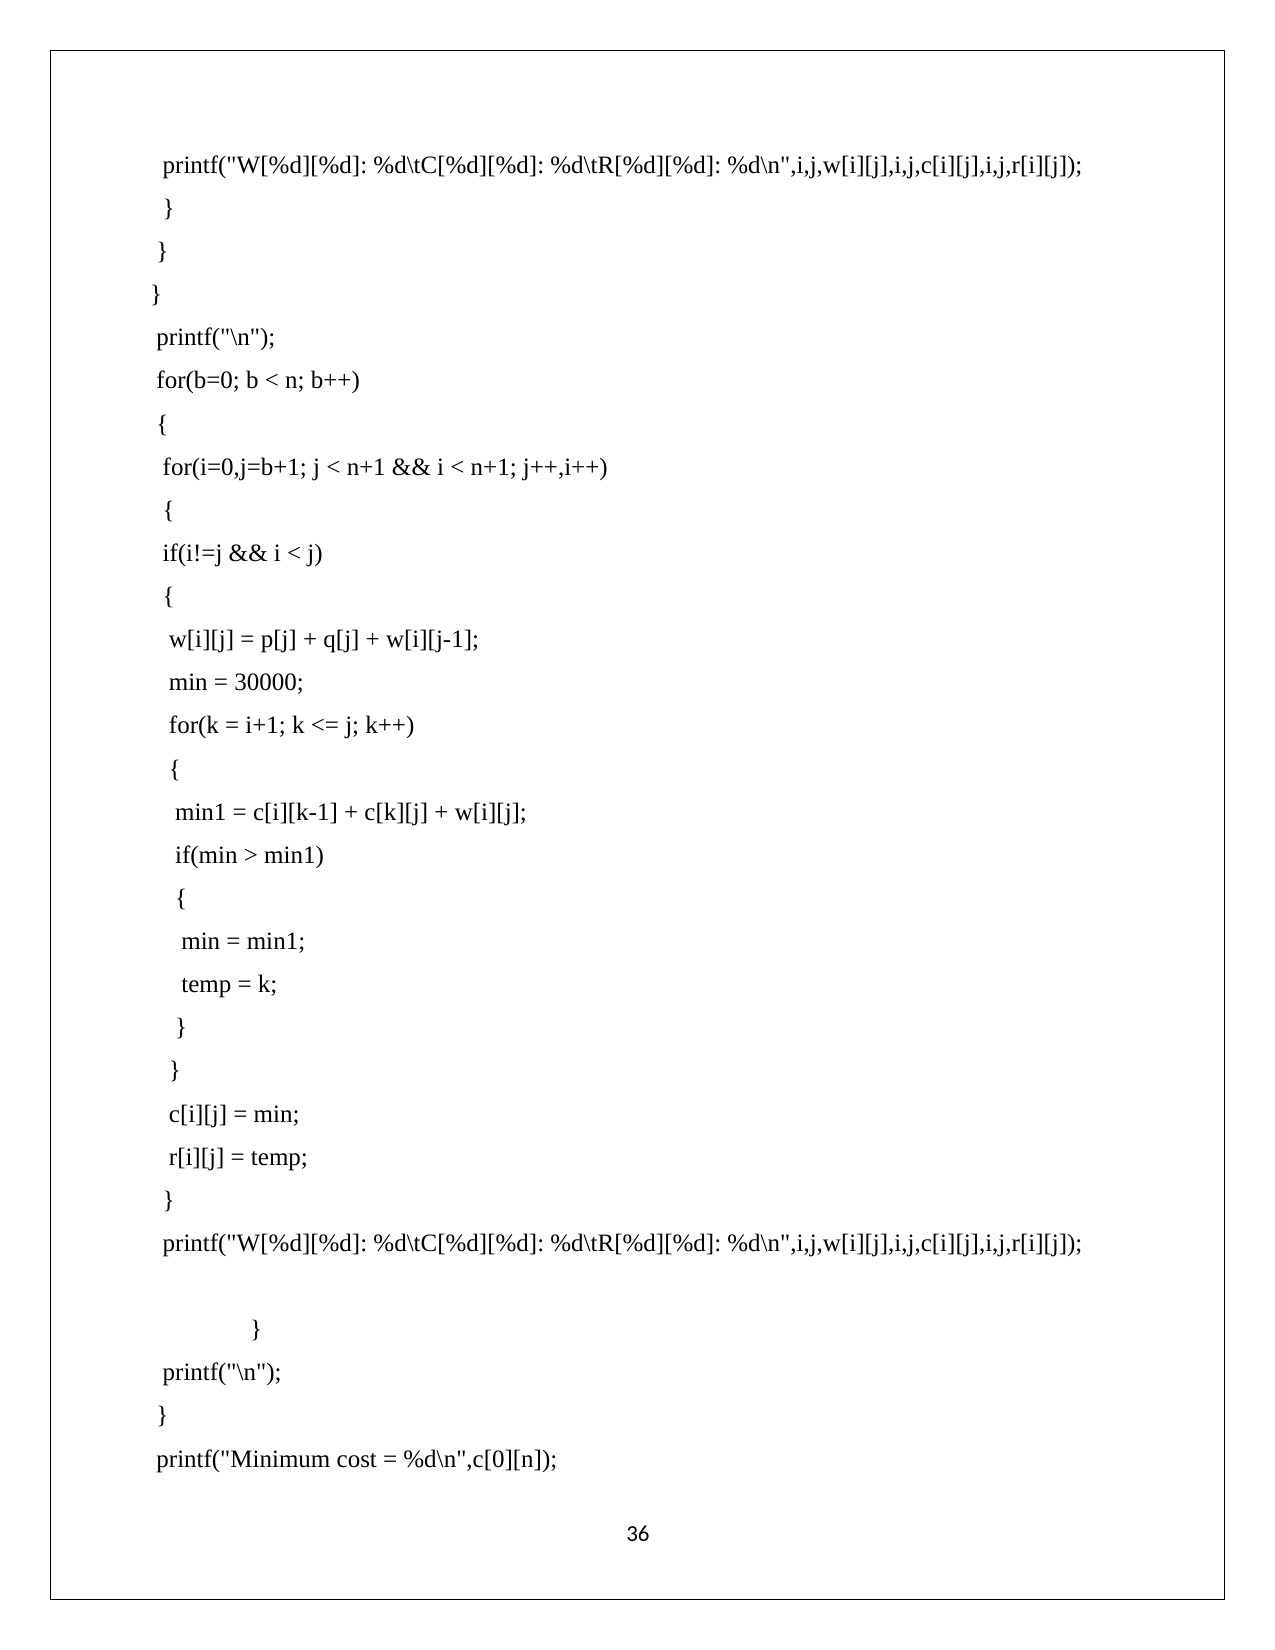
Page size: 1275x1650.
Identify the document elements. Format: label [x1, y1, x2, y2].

text [150, 150, 1125, 1472]
